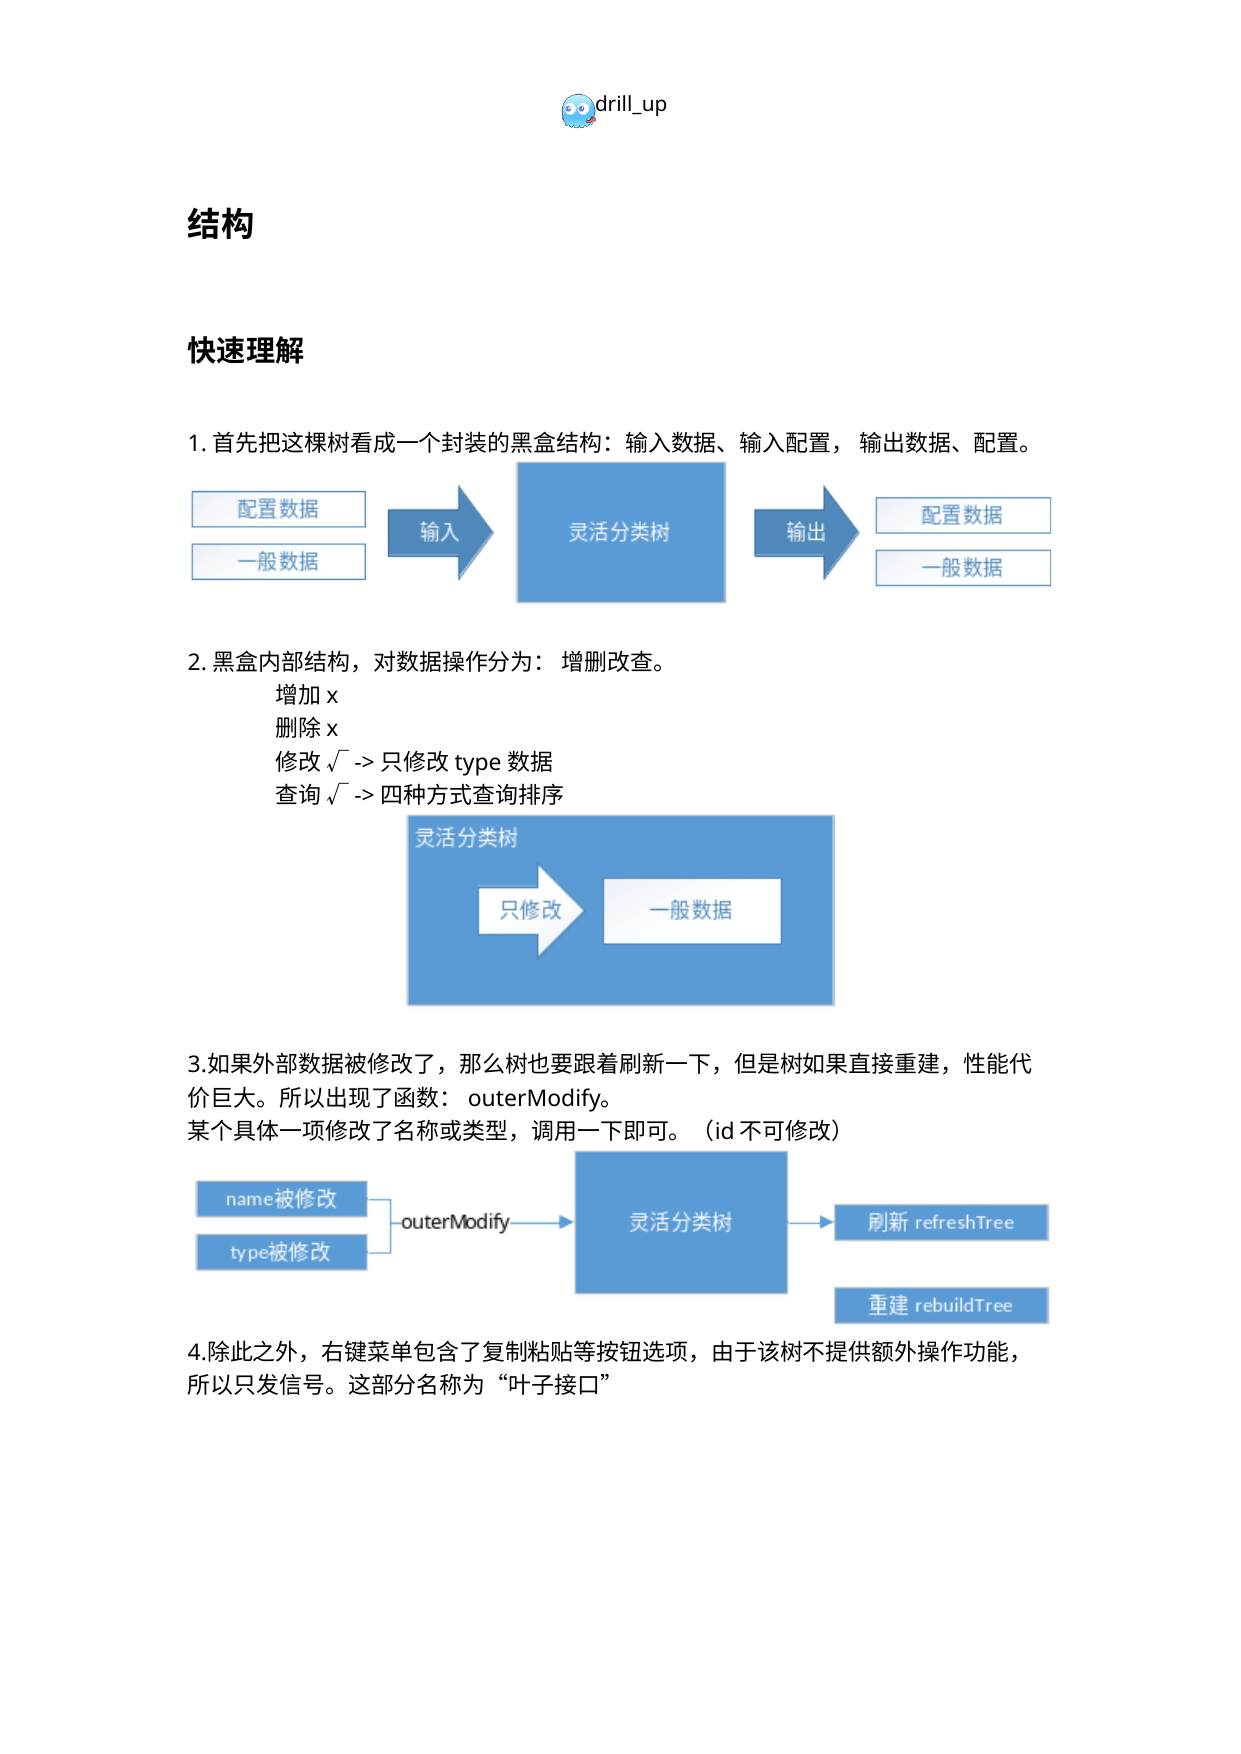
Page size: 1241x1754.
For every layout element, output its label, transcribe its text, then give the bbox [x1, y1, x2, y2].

text 3.如果外部数据被修改了，那么树也要跟着刷新一下，但是树如果直接重建，性能代价巨大。所以出现了函数： outerModify。 [187, 1046, 1053, 1113]
text 某个具体一项修改了名称或类型，调用一下即可。（id不可修改） [187, 1113, 1053, 1146]
text 1. 首先把这棵树看成一个封装的黑盒结构：输入数据、输入配置， 输出数据、配置。 [187, 424, 1053, 458]
picture [556, 88, 597, 130]
subtitle 结构 [187, 189, 1053, 254]
text 增加 x [187, 677, 1053, 710]
subtitle 快速理解 [187, 316, 1053, 381]
text 4.除此之外，右键菜单包含了复制粘贴等按钮选项，由于该树不提供额外操作功能，所以只发信号。这部分名称为“叶子接口” [187, 1334, 1053, 1400]
text 删除 x [187, 710, 1053, 743]
text 查询 √ -> 四种方式查询排序 [187, 777, 1053, 810]
text 修改 √ -> 只修改 type 数据 [187, 743, 1053, 777]
text 2. 黑盒内部结构，对数据操作分为： 增删改查。 [187, 643, 1053, 677]
